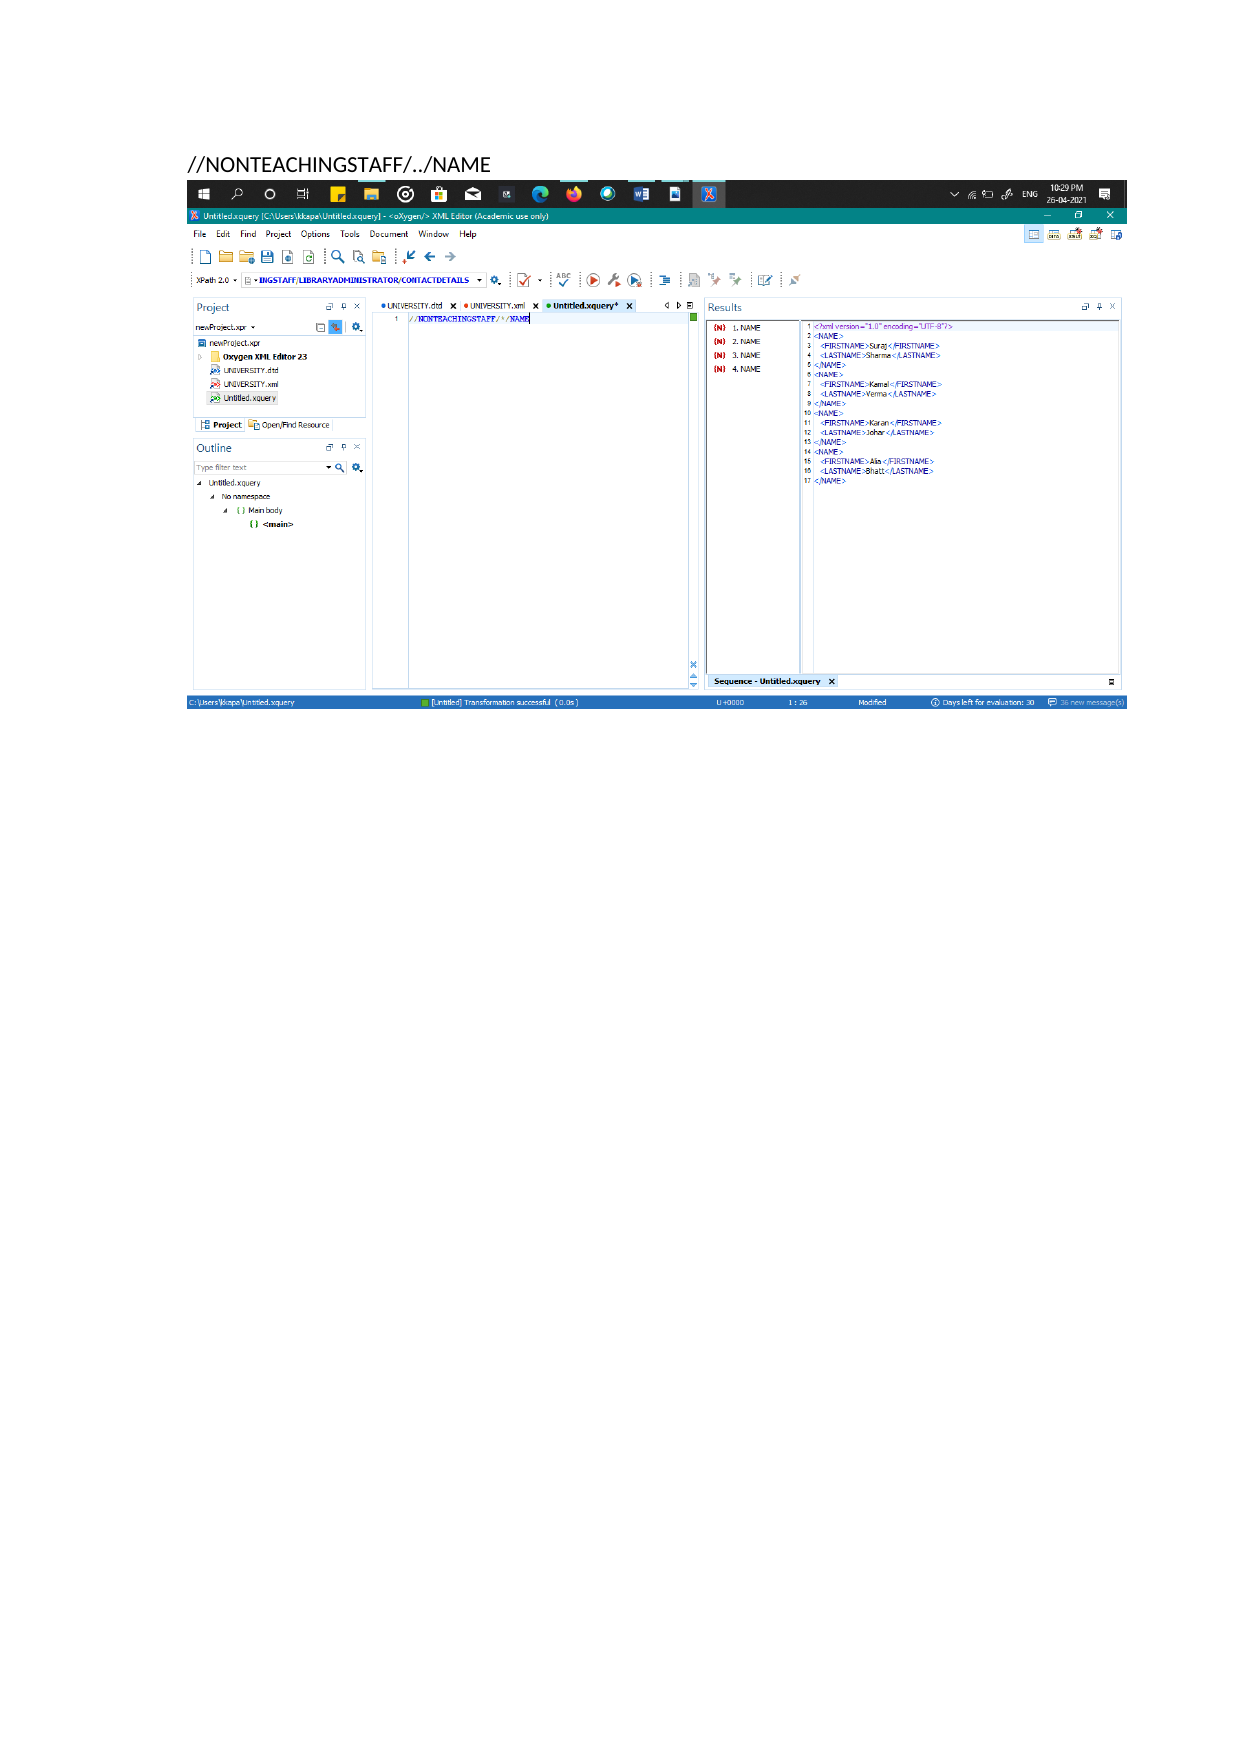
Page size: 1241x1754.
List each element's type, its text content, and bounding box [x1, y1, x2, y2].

text //NONTEACHINGSTAFF/../NAME [187, 150, 1090, 180]
picture [187, 180, 1127, 709]
